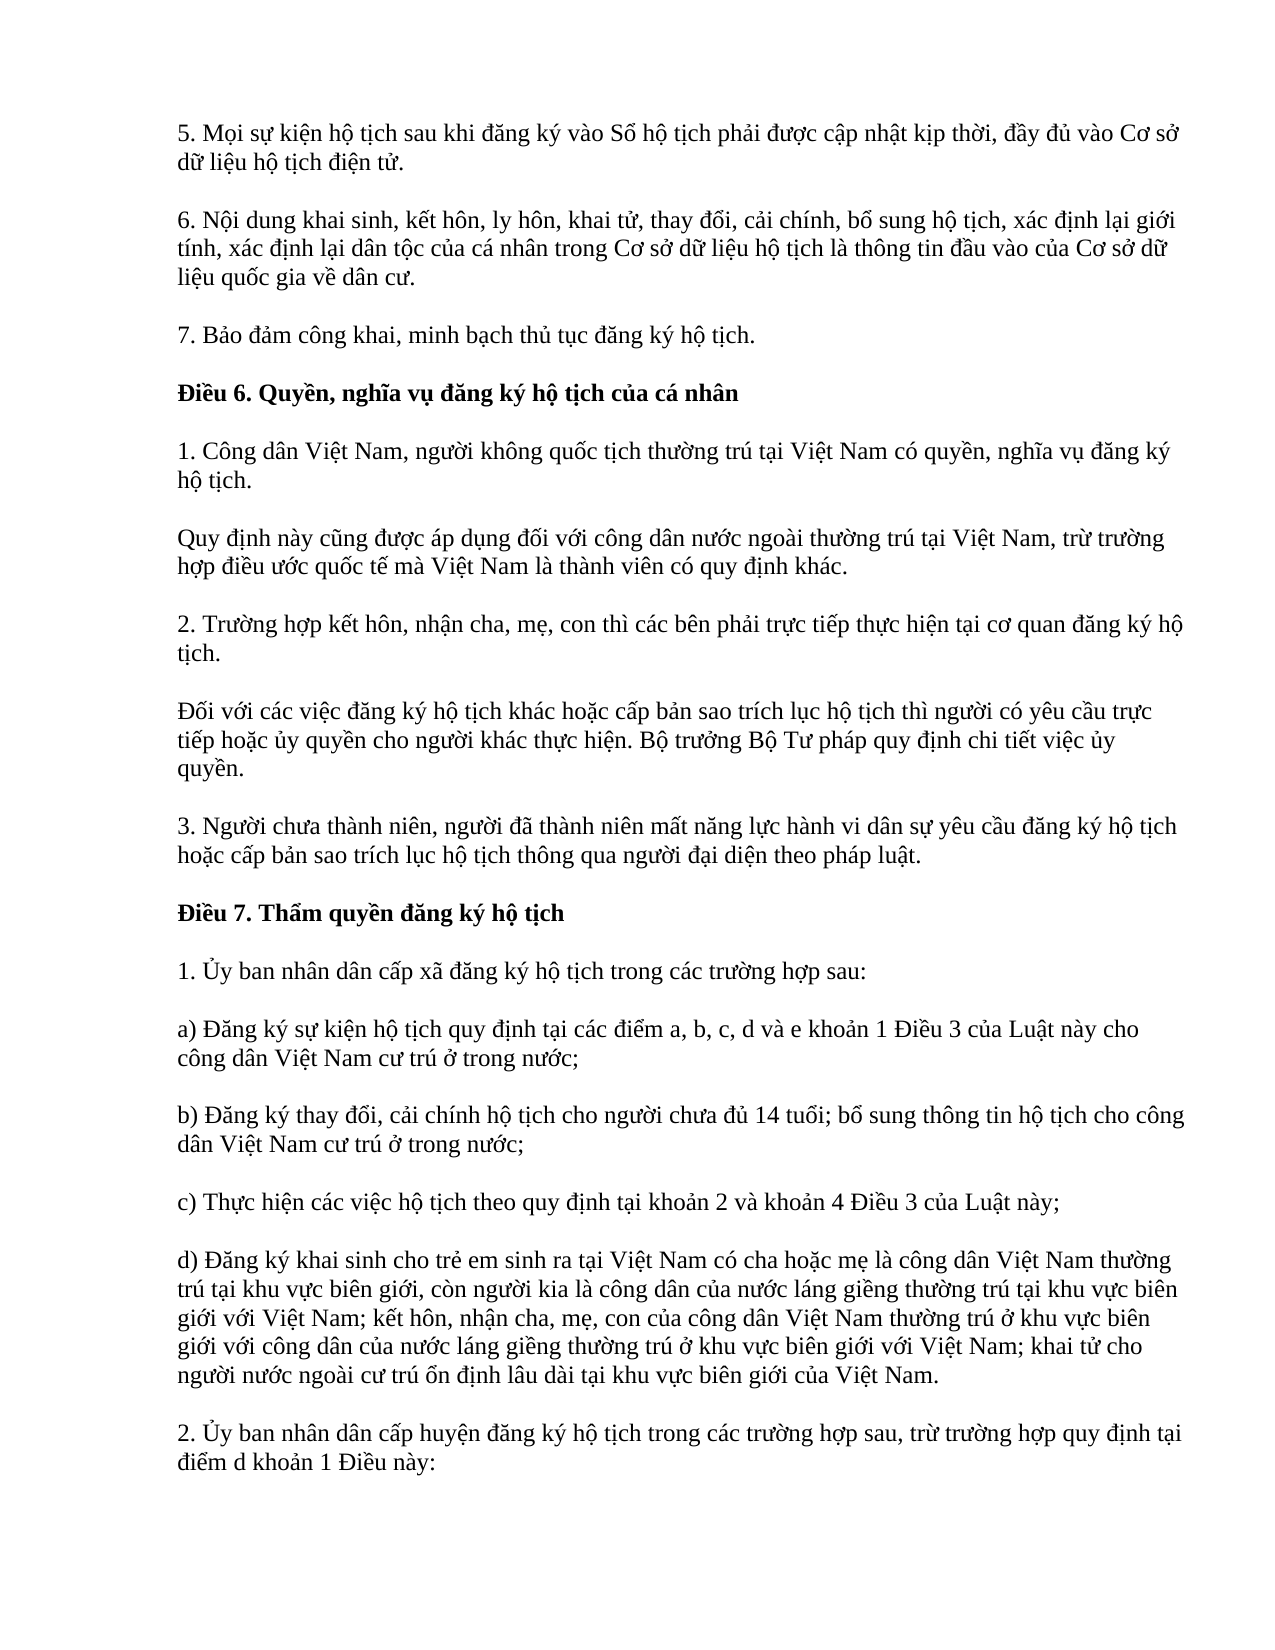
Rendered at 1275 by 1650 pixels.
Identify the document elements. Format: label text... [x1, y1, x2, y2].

text 1. Ủy ban nhân dân cấp xã đăng ký hộ tịch trong các trường hợp sau: [177, 956, 1186, 985]
text 7. Bảo đảm công khai, minh bạch thủ tục đăng ký hộ tịch. [177, 320, 1186, 349]
text Quy định này cũng được áp dụng đối với công dân nước ngoài thường trú tại Việt Nam, trừ trường hợp điều ước quốc tế mà Việt Nam là thành viên có quy định khác. [177, 523, 1186, 580]
text Điều 6. Quyền, nghĩa vụ đăng ký hộ tịch của cá nhân [177, 378, 1186, 407]
text a) Đăng ký sự kiện hộ tịch quy định tại các điểm a, b, c, d và e khoản 1 Điều 3 của Luật này cho công dân Việt Nam cư trú ở trong nước; [177, 1014, 1186, 1071]
text b) Đăng ký thay đổi, cải chính hộ tịch cho người chưa đủ 14 tuổi; bổ sung thông tin hộ tịch cho công dân Việt Nam cư trú ở trong nước; [177, 1101, 1186, 1158]
text 1. Công dân Việt Nam, người không quốc tịch thường trú tại Việt Nam có quyền, nghĩa vụ đăng ký hộ tịch. [177, 436, 1186, 493]
text d) Đăng ký khai sinh cho trẻ em sinh ra tại Việt Nam có cha hoặc mẹ là công dân Việt Nam thường trú tại khu vực biên giới, còn người kia là công dân của nước láng giềng thường trú tại khu vực biên giới với Việt Nam; kết hôn, nhận cha, mẹ, con của công dân Việt Nam thường trú ở khu vực biên giới với công dân của nước láng giềng thường trú ở khu vực biên giới với Việt Nam; khai tử cho người nước ngoài cư trú ổn định lâu dài tại khu vực biên giới của Việt Nam. [177, 1245, 1186, 1389]
text 3. Người chưa thành niên, người đã thành niên mất năng lực hành vi dân sự yêu cầu đăng ký hộ tịch hoặc cấp bản sao trích lục hộ tịch thông qua người đại diện theo pháp luật. [177, 811, 1186, 869]
text 5. Mọi sự kiện hộ tịch sau khi đăng ký vào Sổ hộ tịch phải được cập nhật kịp thời, đầy đủ vào Cơ sở dữ liệu hộ tịch điện tử. [177, 118, 1186, 176]
text 2. Ủy ban nhân dân cấp huyện đăng ký hộ tịch trong các trường hợp sau, trừ trường hợp quy định tại điểm d khoản 1 Điều này: [177, 1418, 1186, 1476]
text 2. Trường hợp kết hôn, nhận cha, mẹ, con thì các bên phải trực tiếp thực hiện tại cơ quan đăng ký hộ tịch. [177, 609, 1186, 667]
text c) Thực hiện các việc hộ tịch theo quy định tại khoản 2 và khoản 4 Điều 3 của Luật này; [177, 1187, 1186, 1216]
text Điều 7. Thẩm quyền đăng ký hộ tịch [177, 898, 1186, 927]
text 6. Nội dung khai sinh, kết hôn, ly hôn, khai tử, thay đổi, cải chính, bổ sung hộ tịch, xác định lại giới tính, xác định lại dân tộc của cá nhân trong Cơ sở dữ liệu hộ tịch là thông tin đầu vào của Cơ sở dữ liệu quốc gia về dân cư. [177, 205, 1186, 291]
text Đối với các việc đăng ký hộ tịch khác hoặc cấp bản sao trích lục hộ tịch thì người có yêu cầu trực tiếp hoặc ủy quyền cho người khác thực hiện. Bộ trưởng Bộ Tư pháp quy định chi tiết việc ủy quyền. [177, 696, 1186, 782]
